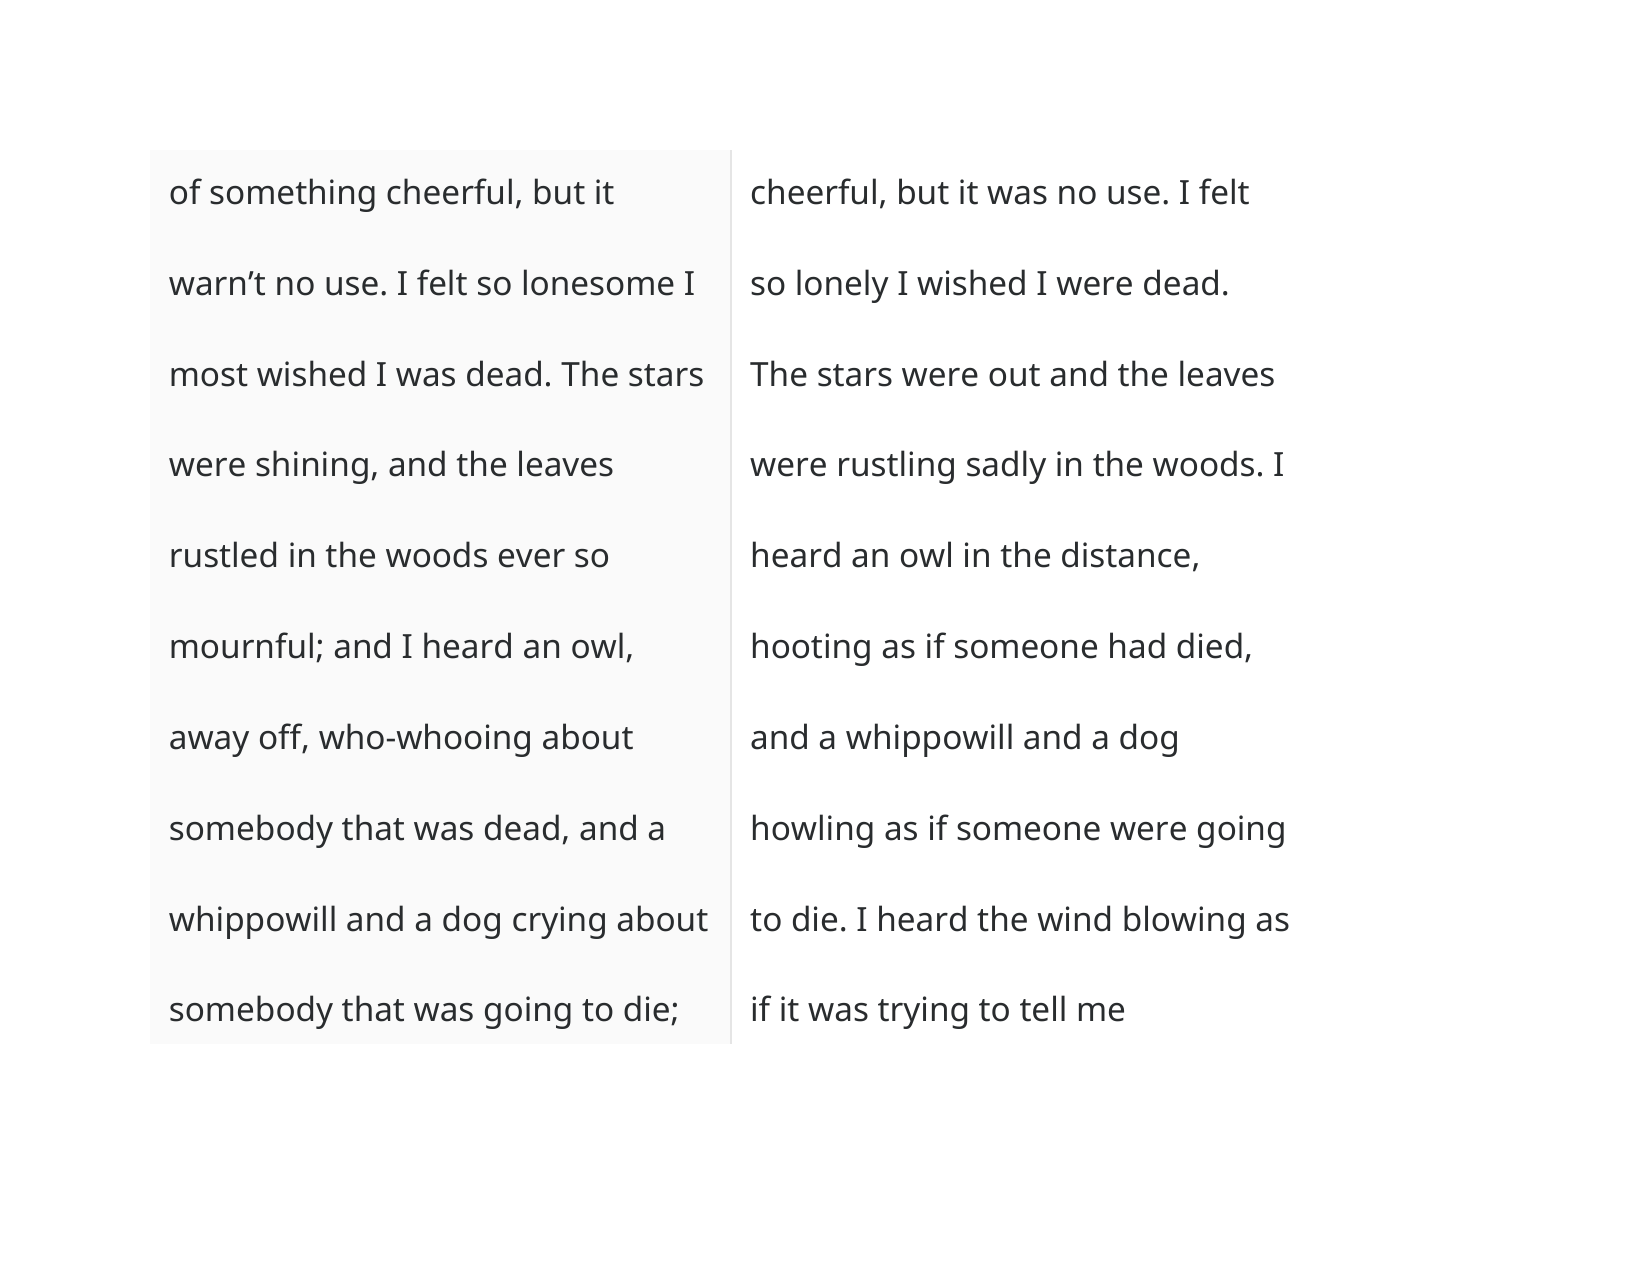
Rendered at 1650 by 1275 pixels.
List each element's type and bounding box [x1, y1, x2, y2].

table_cell [732, 150, 1311, 1044]
table_cell [150, 150, 730, 1044]
